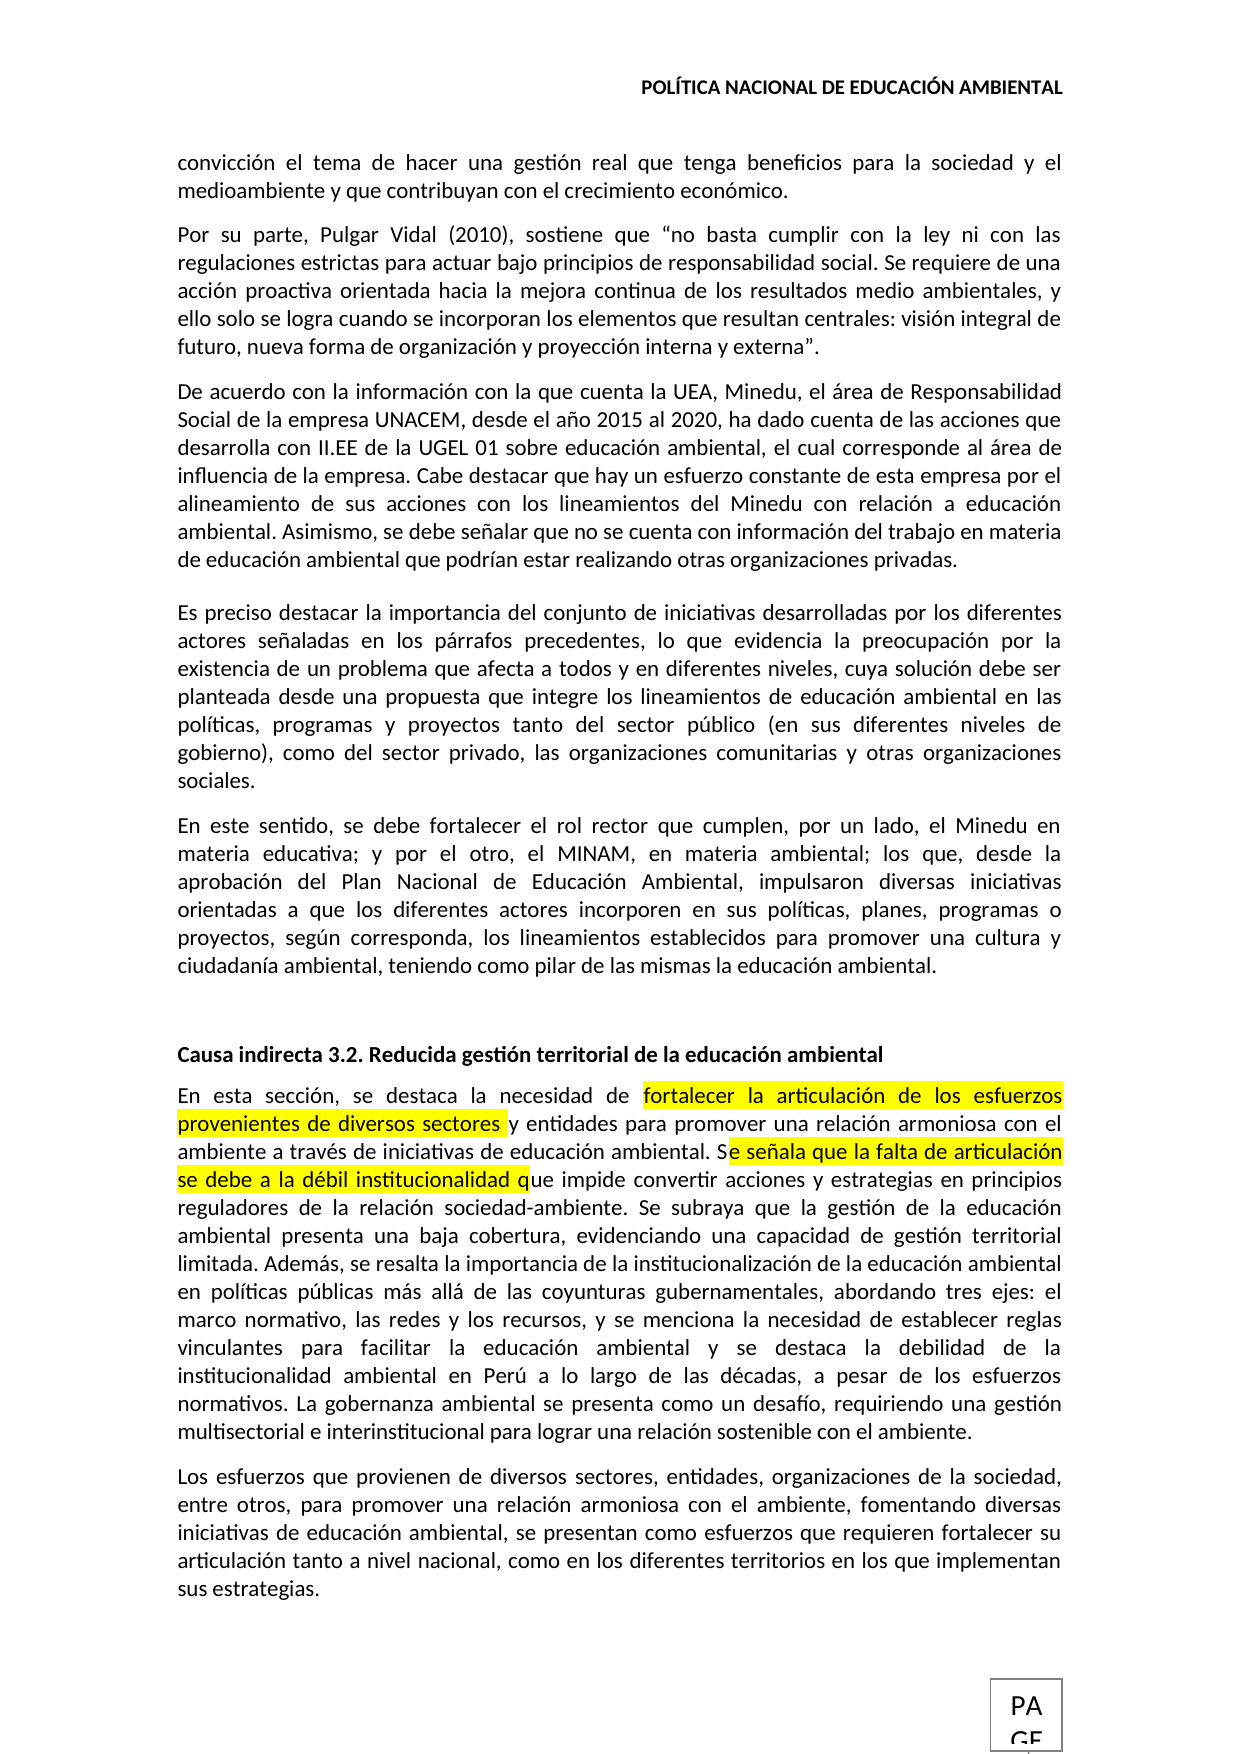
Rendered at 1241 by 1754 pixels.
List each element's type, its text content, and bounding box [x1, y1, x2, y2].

text Los esfuerzos que provienen de diversos sectores, entidades, organizaciones de la sociedad, entre otros, para promover una relación armoniosa con el ambiente, fomentando diversas iniciativas de educación ambiental, se presentan como esfuerzos que requieren fortalecer su articulación tanto a nivel nacional, como en los diferentes territorios en los que implementan sus estrategias. [177, 1462, 1063, 1602]
text En este sentido, se debe fortalecer el rol rector que cumplen, por un lado, el Minedu en materia educativa; y por el otro, el MINAM, en materia ambiental; los que, desde la aprobación del Plan Nacional de Educación Ambiental, impulsaron diversas iniciativas orientadas a que los diferentes actores incorporen en sus políticas, planes, programas o proyectos, según corresponda, los lineamientos establecidos para promover una cultura y ciudadanía ambiental, teniendo como pilar de las mismas la educación ambiental. [177, 811, 1063, 979]
text Por su parte, Pulgar Vidal (2010), sostiene que “no basta cumplir con la ley ni con las regulaciones estrictas para actuar bajo principios de responsabilidad social. Se requiere de una acción proactiva orientada hacia la mejora continua de los resultados medio ambientales, y ello solo se logra cuando se incorporan los elementos que resultan centrales: visión integral de futuro, nueva forma de organización y proyección interna y externa”. [177, 220, 1063, 361]
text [177, 148, 1063, 204]
text De acuerdo con la información con la que cuenta la UEA, Minedu, el área de Responsabilidad Social de la empresa UNACEM, desde el año 2015 al 2020, ha dado cuenta de las acciones que desarrolla con II.EE de la UGEL 01 sobre educación ambiental, el cual corresponde al área de influencia de la empresa. Cabe destacar que hay un esfuerzo constante de esta empresa por el alineamiento de sus acciones con los lineamientos del Minedu con relación a educación ambiental. Asimismo, se debe señalar que no se cuenta con información del trabajo en materia de educación ambiental que podrían estar realizando otras organizaciones privadas. [177, 377, 1063, 573]
text En esta sección, se destaca la necesidad de fortalecer la articulación de los esfuerzos provenientes de diversos sectores y entidades para promover una relación armoniosa con el ambiente a través de iniciativas de educación ambiental. Se señala que la falta de articulación se debe a la débil institucionalidad que impide convertir acciones y estrategias en principios reguladores de la relación sociedad-ambiente. Se subraya que la gestión de la educación ambiental presenta una baja cobertura, evidenciando una capacidad de gestión territorial limitada. Además, se resalta la importancia de la institucionalización de la educación ambiental en políticas públicas más allá de las coyunturas gubernamentales, abordando tres ejes: el marco normativo, las redes y los recursos, y se menciona la necesidad de establecer reglas vinculantes para facilitar la educación ambiental y se destaca la debilidad de la institucionalidad ambiental en Perú a lo largo de las décadas, a pesar de los esfuerzos normativos. La gobernanza ambiental se presenta como un desafío, requiriendo una gestión multisectorial e interinstitucional para lograr una relación sostenible con el ambiente. [177, 1081, 1063, 1445]
subtitle Causa indirecta 3.2. Reducida gestión territorial de la educación ambiental [177, 1041, 1063, 1069]
text Es preciso destacar la importancia del conjunto de iniciativas desarrolladas por los diferentes actores señaladas en los párrafos precedentes, lo que evidencia la preocupación por la existencia de un problema que afecta a todos y en diferentes niveles, cuya solución debe ser planteada desde una propuesta que integre los lineamientos de educación ambiental en las políticas, programas y proyectos tanto del sector público (en sus diferentes niveles de gobierno), como del sector privado, las organizaciones comunitarias y otras organizaciones sociales. [177, 598, 1063, 794]
